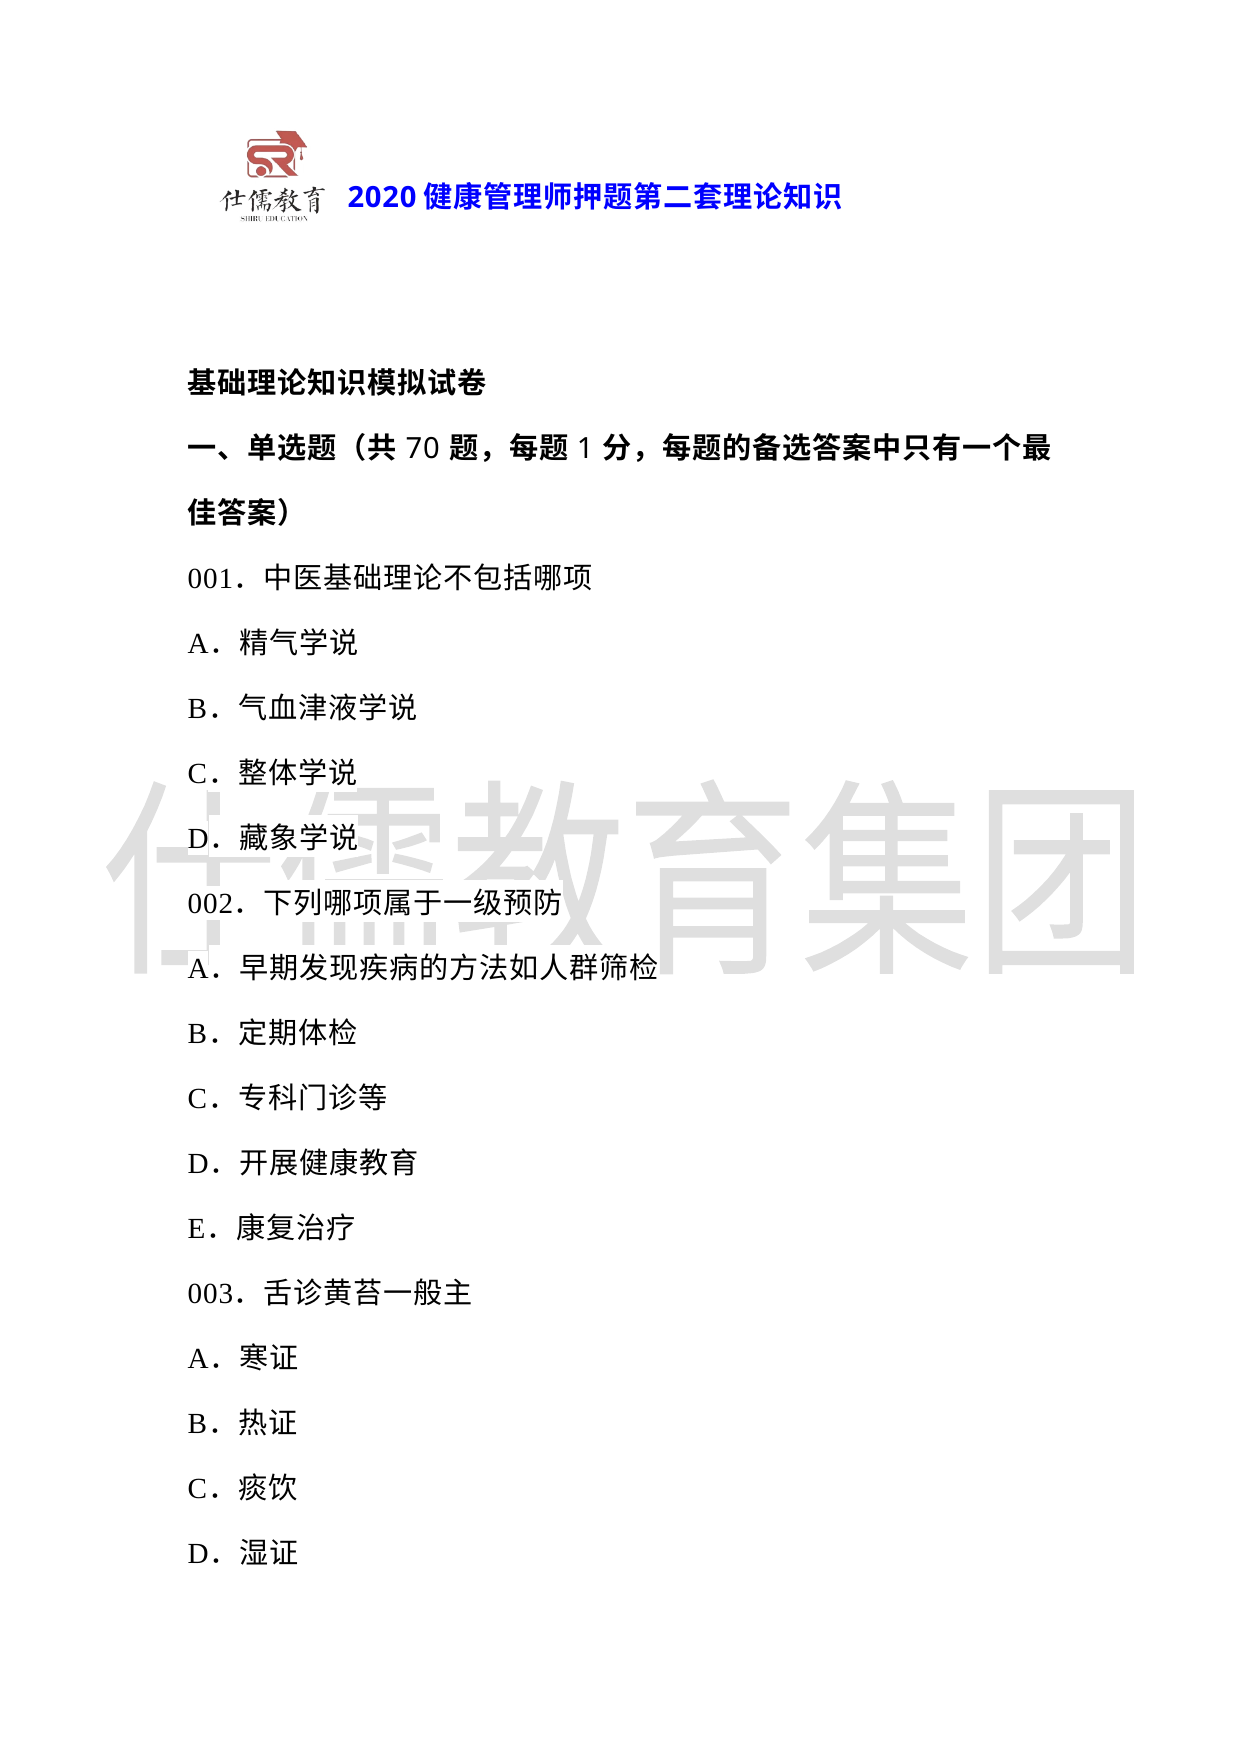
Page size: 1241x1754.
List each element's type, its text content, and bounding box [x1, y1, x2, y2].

text 一、单选题（共 70 题，每题 1 分，每题的备选答案中只有一个最佳答案） [187, 413, 1053, 543]
text D．开展健康教育 [187, 1128, 1053, 1193]
text C．整体学说 [187, 738, 1053, 803]
text A．精气学说 [187, 608, 1053, 673]
text A．早期发现疾病的方法如人群筛检 [187, 933, 1053, 998]
text 基础理论知识模拟试卷 [187, 348, 1053, 413]
subtitle 2020健康管理师押题第二套理论知识 [187, 162, 1053, 227]
text B．定期体检 [187, 998, 1053, 1063]
text C．痰饮 [187, 1453, 1053, 1518]
text A．寒证 [187, 1323, 1053, 1388]
text B．气血津液学说 [187, 673, 1053, 738]
text B．热证 [187, 1388, 1053, 1453]
text D．湿证 [187, 1518, 1053, 1583]
text C．专科门诊等 [187, 1063, 1053, 1128]
text E．康复治疗 [187, 1193, 1053, 1258]
text 003．舌诊黄苔一般主 [187, 1258, 1053, 1323]
picture [215, 126, 328, 226]
text 002．下列哪项属于一级预防 [187, 868, 1053, 933]
text 001．中医基础理论不包括哪项 [187, 543, 1053, 608]
text D．藏象学说 [187, 803, 1053, 868]
